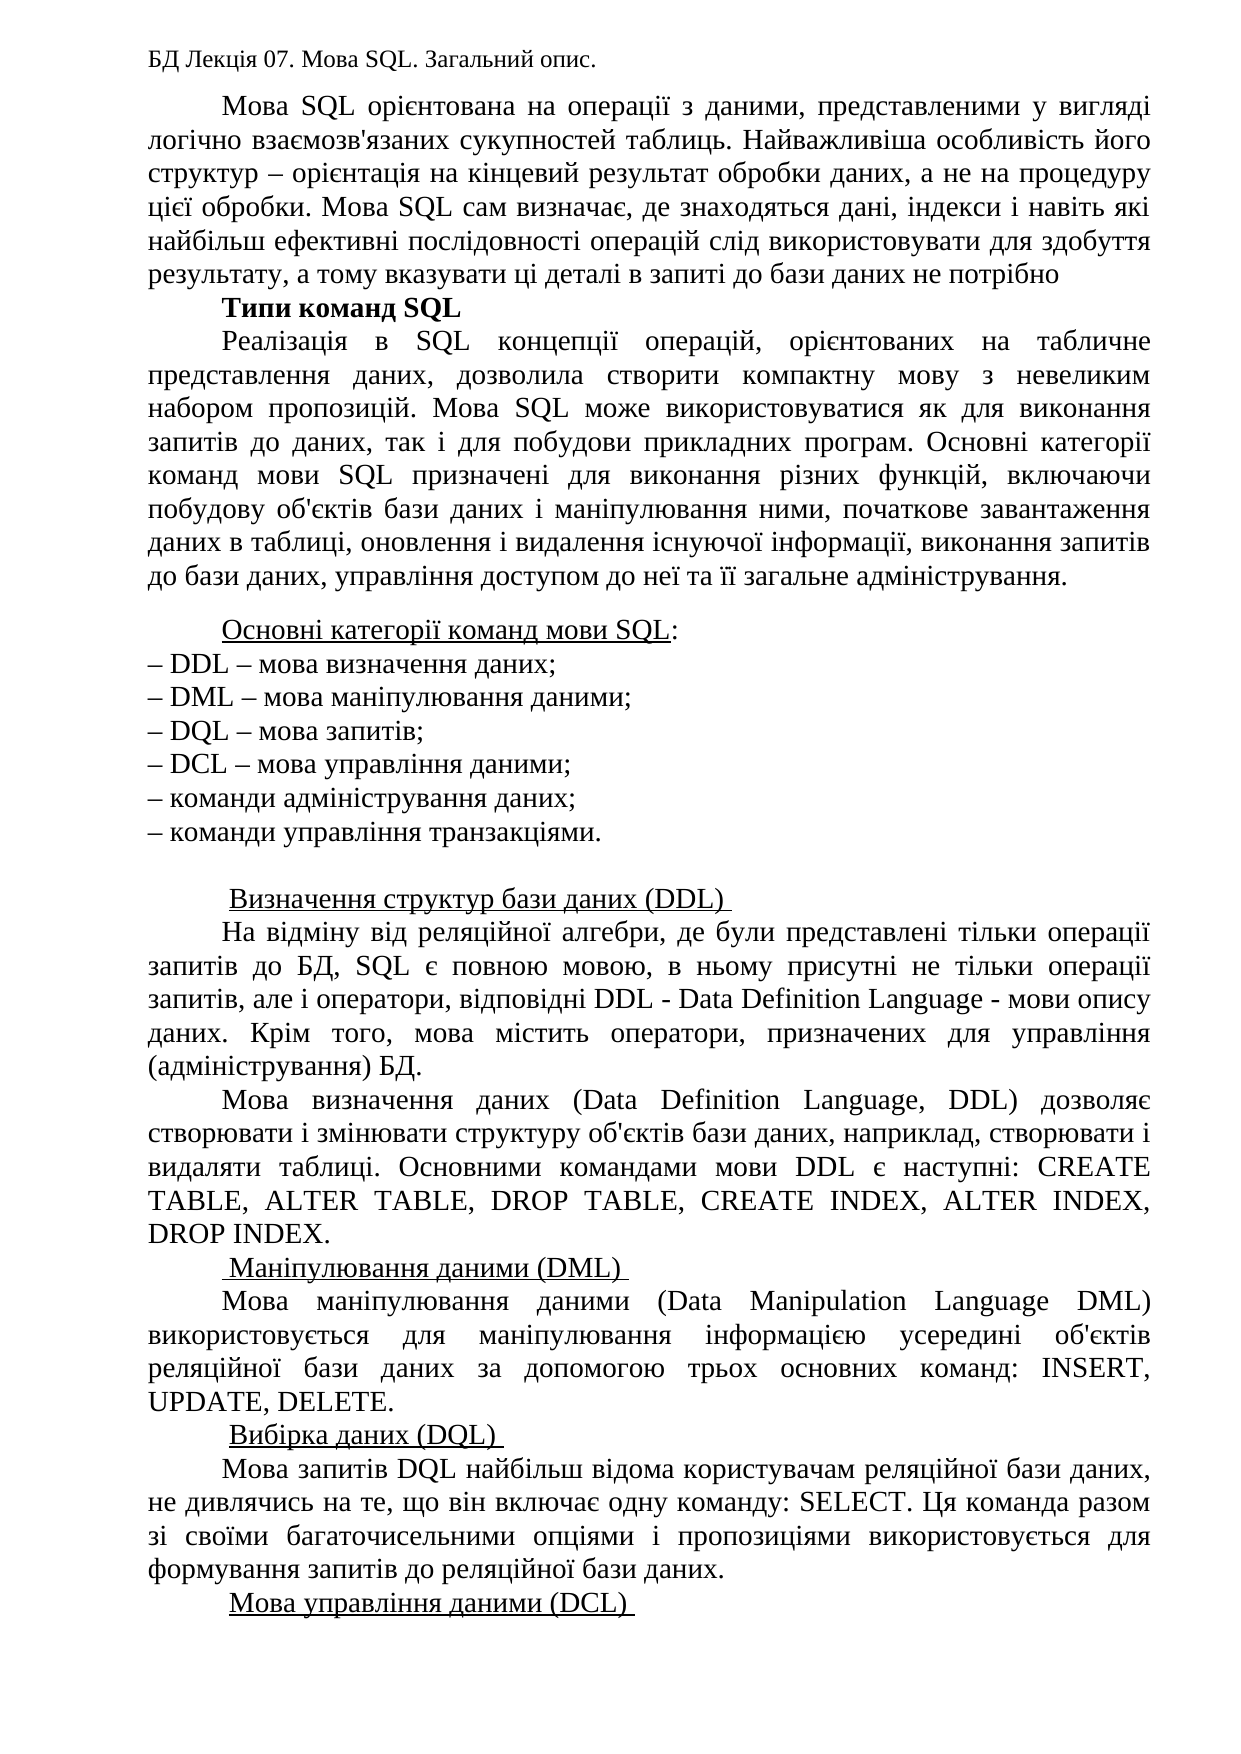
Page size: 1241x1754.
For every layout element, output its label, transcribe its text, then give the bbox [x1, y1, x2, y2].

text Визначення структур бази даних (DDL) [148, 881, 1152, 914]
text Мова запитів DQL найбільш відома користувачам реляційної бази даних, не дивлячись на те, що він включає одну команду: SELECT. Ця команда разом зі своїми багаточисельними опціями і пропозиціями використовується для формування запитів до реляційної бази даних. [148, 1451, 1152, 1585]
text – DQL – мова запитів; [148, 713, 1152, 747]
text – DML – мова маніпулювання даними; [148, 679, 1152, 713]
text Маніпулювання даними (DML) [148, 1250, 1152, 1283]
text Мова управління даними (DCL) [148, 1585, 1152, 1619]
text – DCL – мова управління даними; [148, 747, 1152, 780]
text Мова маніпулювання даними (Data Manipulation Language DML) використовується для маніпулювання інформацією усередині об'єктів реляційної бази даних за допомогою трьох основних команд: INSERT, UPDATE, DELETE. [148, 1283, 1152, 1417]
text Основні категорії команд мови SQL: [148, 612, 1152, 646]
text Мова SQL орієнтована на операції з даними, представленими у вигляді логічно взаємозв'язаних сукупностей таблиць. Найважливіша особливість його структур – орієнтація на кінцевий результат обробки даних, а не на процедуру цієї обробки. Мова SQL сам визначає, де знаходяться дані, індекси і навіть які найбільш ефективні послідовності операцій слід використовувати для здобуття результату, а тому вказувати ці деталі в запиті до бази даних не потрібно [148, 88, 1152, 290]
text – DDL – мова визначення даних; [148, 646, 1152, 679]
text – команди управління транзакціями. [148, 814, 1152, 847]
text Реалізація в SQL концепції операцій, орієнтованих на табличне представлення даних, дозволила створити компактну мову з невеликим набором пропозицій. Мова SQL може використовуватися як для виконання запитів до даних, так і для побудови прикладних програм. Основні категорії команд мови SQL призначені для виконання різних функцій, включаючи побудову об'єктів бази даних і маніпулювання ними, початкове завантаження даних в таблиці, оновлення і видалення існуючої інформації, виконання запитів до бази даних, управління доступом до неї та її загальне адміністрування. [148, 323, 1152, 592]
text Типи команд SQL [148, 290, 1152, 323]
text Вибірка даних (DQL) [148, 1417, 1152, 1451]
text Мова визначення даних (Data Definition Language, DDL) дозволяє створювати і змінювати структуру об'єктів бази даних, наприклад, створювати і видаляти таблиці. Основними командами мови DDL є наступні: CREATE TABLE, ALTER TABLE, DROP TABLE, CREATE INDEX, ALTER INDEX, DROP INDEX. [148, 1082, 1152, 1250]
text На відміну від реляційної алгебри, де були представлені тільки операції запитів до БД, SQL є повною мовою, в ньому присутні не тільки операції запитів, але і оператори, відповідні DDL - Data Definition Language - мови опису даних. Крім того, мова містить оператори, призначених для управління (адміністрування) БД. [148, 914, 1152, 1082]
text – команди адміністрування даних; [148, 780, 1152, 814]
